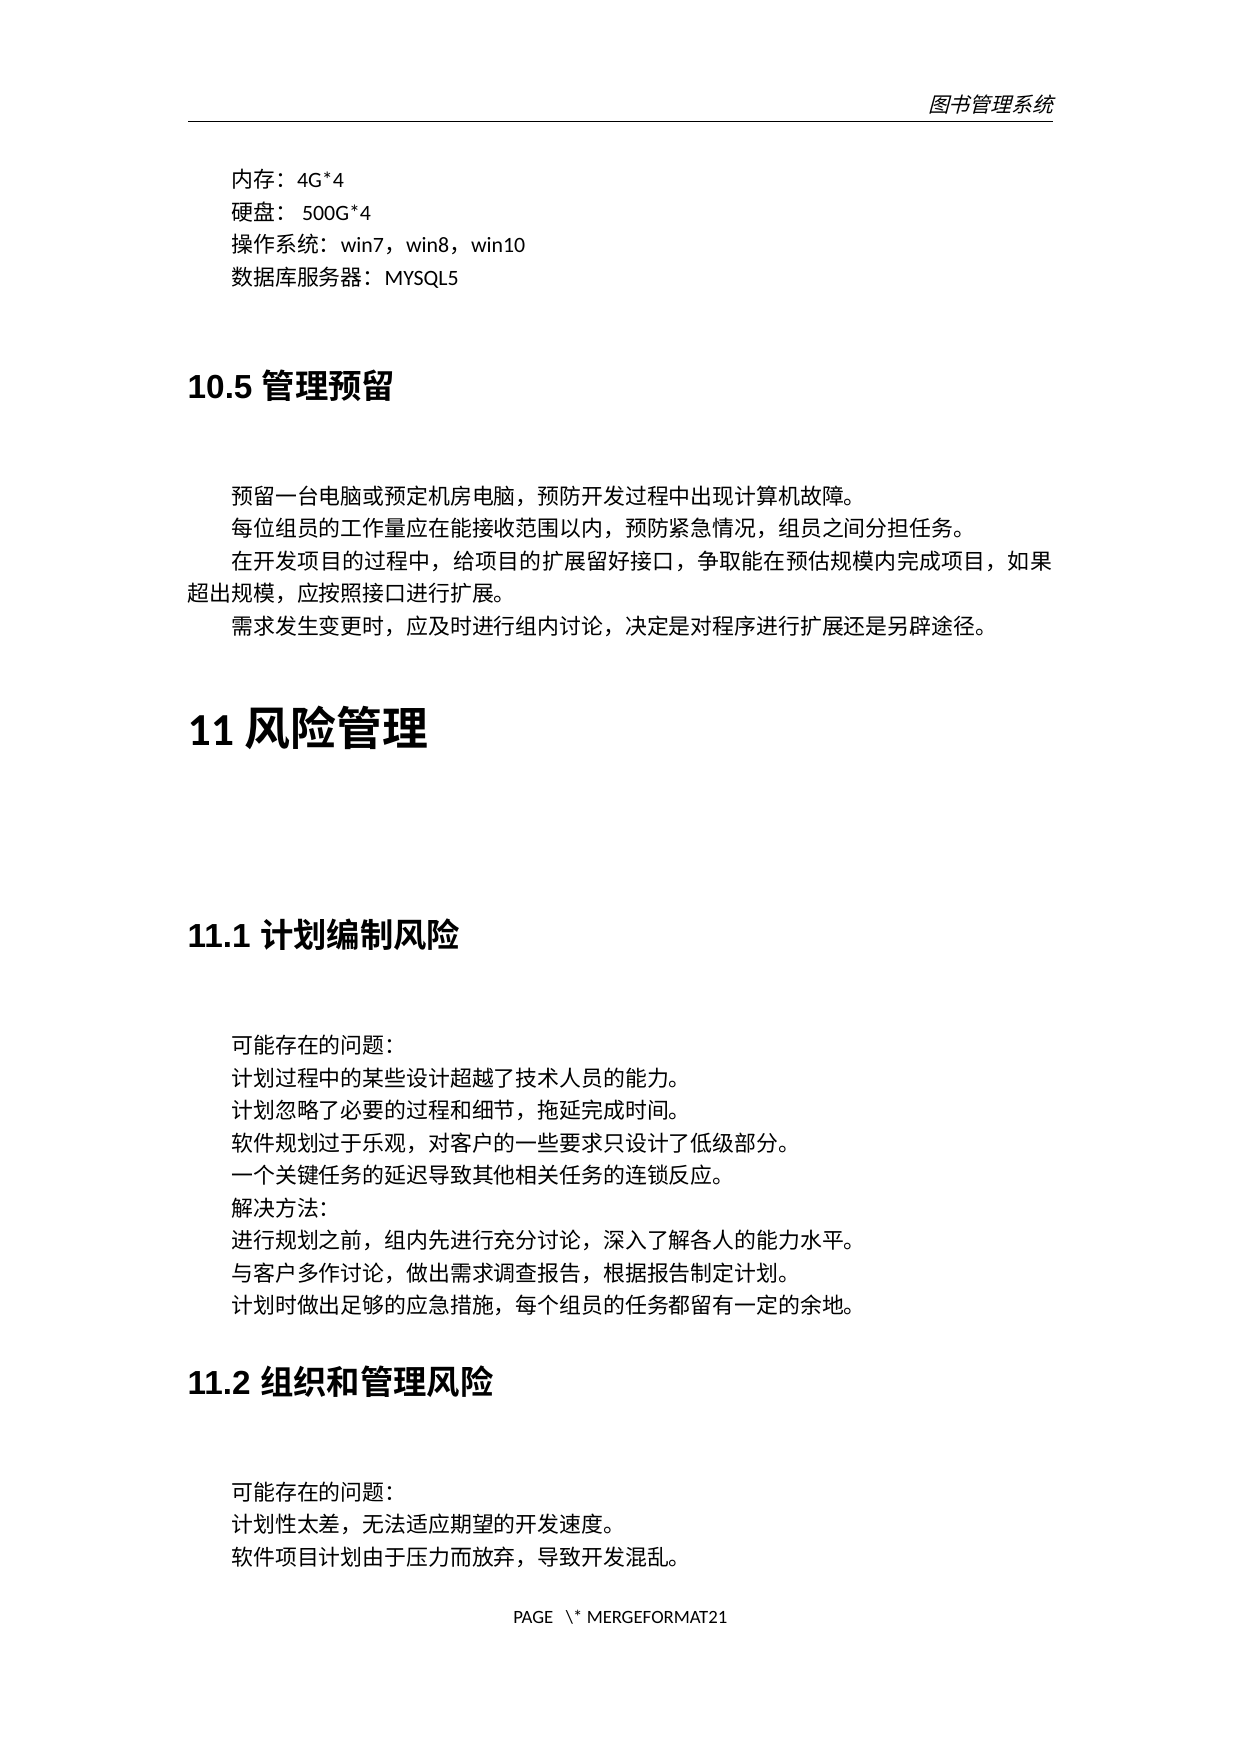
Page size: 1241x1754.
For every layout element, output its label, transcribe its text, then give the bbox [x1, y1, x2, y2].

text 计划性太差，无法适应期望的开发速度。 [187, 1507, 1053, 1539]
text 需求发生变更时，应及时进行组内讨论，决定是对程序进行扩展还是另辟途径。 [187, 608, 1053, 641]
text 可能存在的问题： [187, 1474, 1053, 1507]
text 预留一台电脑或预定机房电脑，预防开发过程中出现计算机故障。 [187, 478, 1053, 511]
text 软件规划过于乐观，对客户的一些要求只设计了低级部分。 [187, 1125, 1053, 1158]
subtitle 10.5 管理预留 [187, 352, 1053, 417]
text 解决方法： [187, 1190, 1053, 1223]
text 计划过程中的某些设计超越了技术人员的能力。 [187, 1060, 1053, 1093]
text 与客户多作讨论，做出需求调查报告，根据报告制定计划。 [187, 1255, 1053, 1288]
text 可能存在的问题： [187, 1028, 1053, 1060]
text 进行规划之前，组内先进行充分讨论，深入了解各人的能力水平。 [187, 1223, 1053, 1255]
text 一个关键任务的延迟导致其他相关任务的连锁反应。 [187, 1158, 1053, 1190]
text 硬盘： 500G*4 [187, 194, 1053, 227]
text 每位组员的工作量应在能接收范围以内，预防紧急情况，组员之间分担任务。 [187, 511, 1053, 543]
subtitle 11 风险管理 [187, 676, 1053, 774]
text 在开发项目的过程中，给项目的扩展留好接口，争取能在预估规模内完成项目，如果超出规模，应按照接口进行扩展。 [187, 543, 1053, 608]
text 计划时做出足够的应急措施，每个组员的任务都留有一定的余地。 [187, 1288, 1053, 1320]
text 软件项目计划由于压力而放弃，导致开发混乱。 [187, 1539, 1053, 1572]
text 计划忽略了必要的过程和细节，拖延完成时间。 [187, 1093, 1053, 1125]
text 数据库服务器：MYSQL5 [187, 259, 1053, 292]
subtitle 11.1 计划编制风险 [187, 901, 1053, 966]
text 内存：4G*4 [187, 162, 1053, 194]
text 操作系统：win7，win8，win10 [187, 227, 1053, 259]
subtitle 11.2 组织和管理风险 [187, 1347, 1053, 1412]
